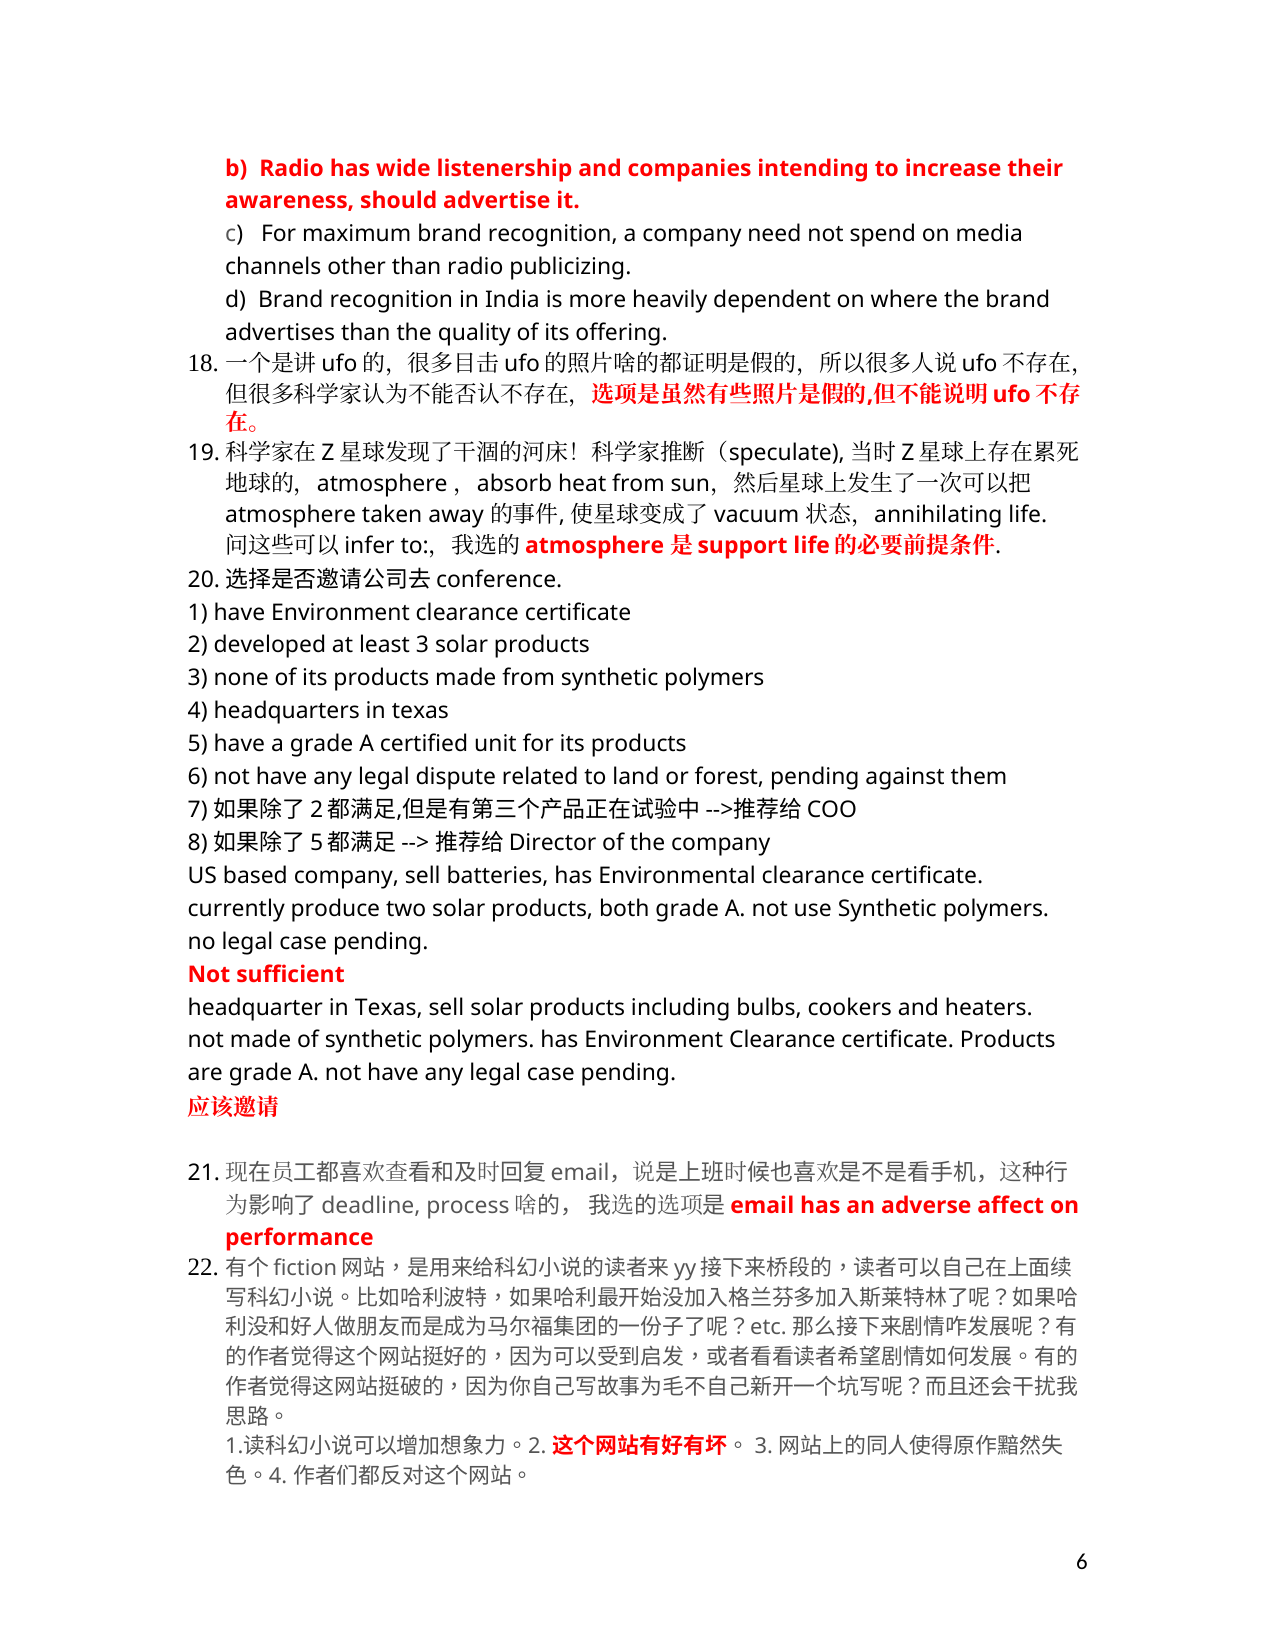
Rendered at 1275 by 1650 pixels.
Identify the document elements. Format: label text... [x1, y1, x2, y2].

text d) Brand recognition in India is more heavily dependent on where the brand advertises than the quality of its offering. [225, 281, 1087, 347]
list 现在员工都喜欢查看和及时回复email，说是上班时候也喜欢是不是看手机，这种行为影响了deadline, process啥的， 我选的选项是email has an adverse affect on performance [321, 1154, 1087, 1252]
text not made of synthetic polymers. has Environment Clearance certificate. Products are grade A. not have any legal case pending. [187, 1022, 1087, 1087]
text 1) have Environment clearance certificate [187, 594, 1087, 627]
text 6) not have any legal dispute related to land or forest, pending against them 7) 如果除了2都满足,但是有第三个产品正在试验中 -->推荐给COO 8) 如果除了5都满足 --> 推荐给Director of the company [187, 758, 1087, 858]
text currently produce two solar products, both grade A. not use Synthetic polymers. [187, 890, 1087, 923]
text headquarter in Texas, sell solar products including bulbs, cookers and heaters. [187, 989, 1087, 1022]
text 2) developed at least 3 solar products [187, 627, 1087, 660]
list 1.读科幻小说可以增加想象力。2. 这个网站有好有坏。 3. 网站上的同人使得原作黯然失色。4. 作者们都反对这个网站。 [533, 1431, 1087, 1490]
text 应该邀请 [187, 1087, 1087, 1120]
text Not sufficient [187, 956, 1087, 989]
list 有个fiction网站，是用来给科幻小说的读者来yy接下来桥段的，读者可以自己在上面续写科幻小说。比如哈利波特，如果哈利最开始没加入格兰芬多加入斯莱特林了呢？如果哈利没和好人做朋友而是成为马尔福集团的一份子了呢？etc. 那么接下来剧情咋发展呢？有的作者觉得这个网站挺好的，因为可以受到启发，或者看看读者希望剧情如何发展。有的作者觉得这网站挺破的，因为你自己写故事为毛不自己新开一个坑写呢？而且还会干扰我思路。 [291, 1252, 1087, 1431]
text 3) none of its products made from synthetic polymers [187, 660, 1087, 692]
text no legal case pending. [187, 923, 1087, 956]
text c) For maximum brand recognition, a company need not spend on media channels other than radio publicizing. [225, 216, 1087, 281]
text b) Radio has wide listenership and companies intending to increase their awareness, should advertise it. [225, 150, 1087, 216]
text US based company, sell batteries, has Environmental clearance certificate. [187, 858, 1087, 890]
list 现在员工都喜欢查看和及时回复email，说是上班时候也喜欢是不是看手机，这种行为影响了deadline, process啥的， 我选的选项是email has an adverse affect on performance [187, 1154, 321, 1252]
text 5) have a grade A certified unit for its products [187, 725, 1087, 758]
list 科学家在Z星球发现了干涸的河床！科学家推断（speculate), 当时Z星球上存在累死地球的，atmosphere ，absorb heat from sun，然后星球上发生了一次可以把 atmosphere taken away 的事件, 使星球变成了 vacuum 状态，annihilating life. 问这些可以infer to:，我选的atmosphere 是support life的必要前提条件. [187, 436, 1087, 561]
text 4) headquarters in texas [187, 692, 1087, 725]
list 选择是否邀请公司去conference. [436, 561, 1087, 594]
list 一个是讲ufo的，很多目击ufo的照片啥的都证明是假的，所以很多人说ufo不存在， 但很多科学家认为不能否认不存在，选项是虽然有些照片是假的,但不能说明ufo不存在。 [187, 347, 1087, 436]
